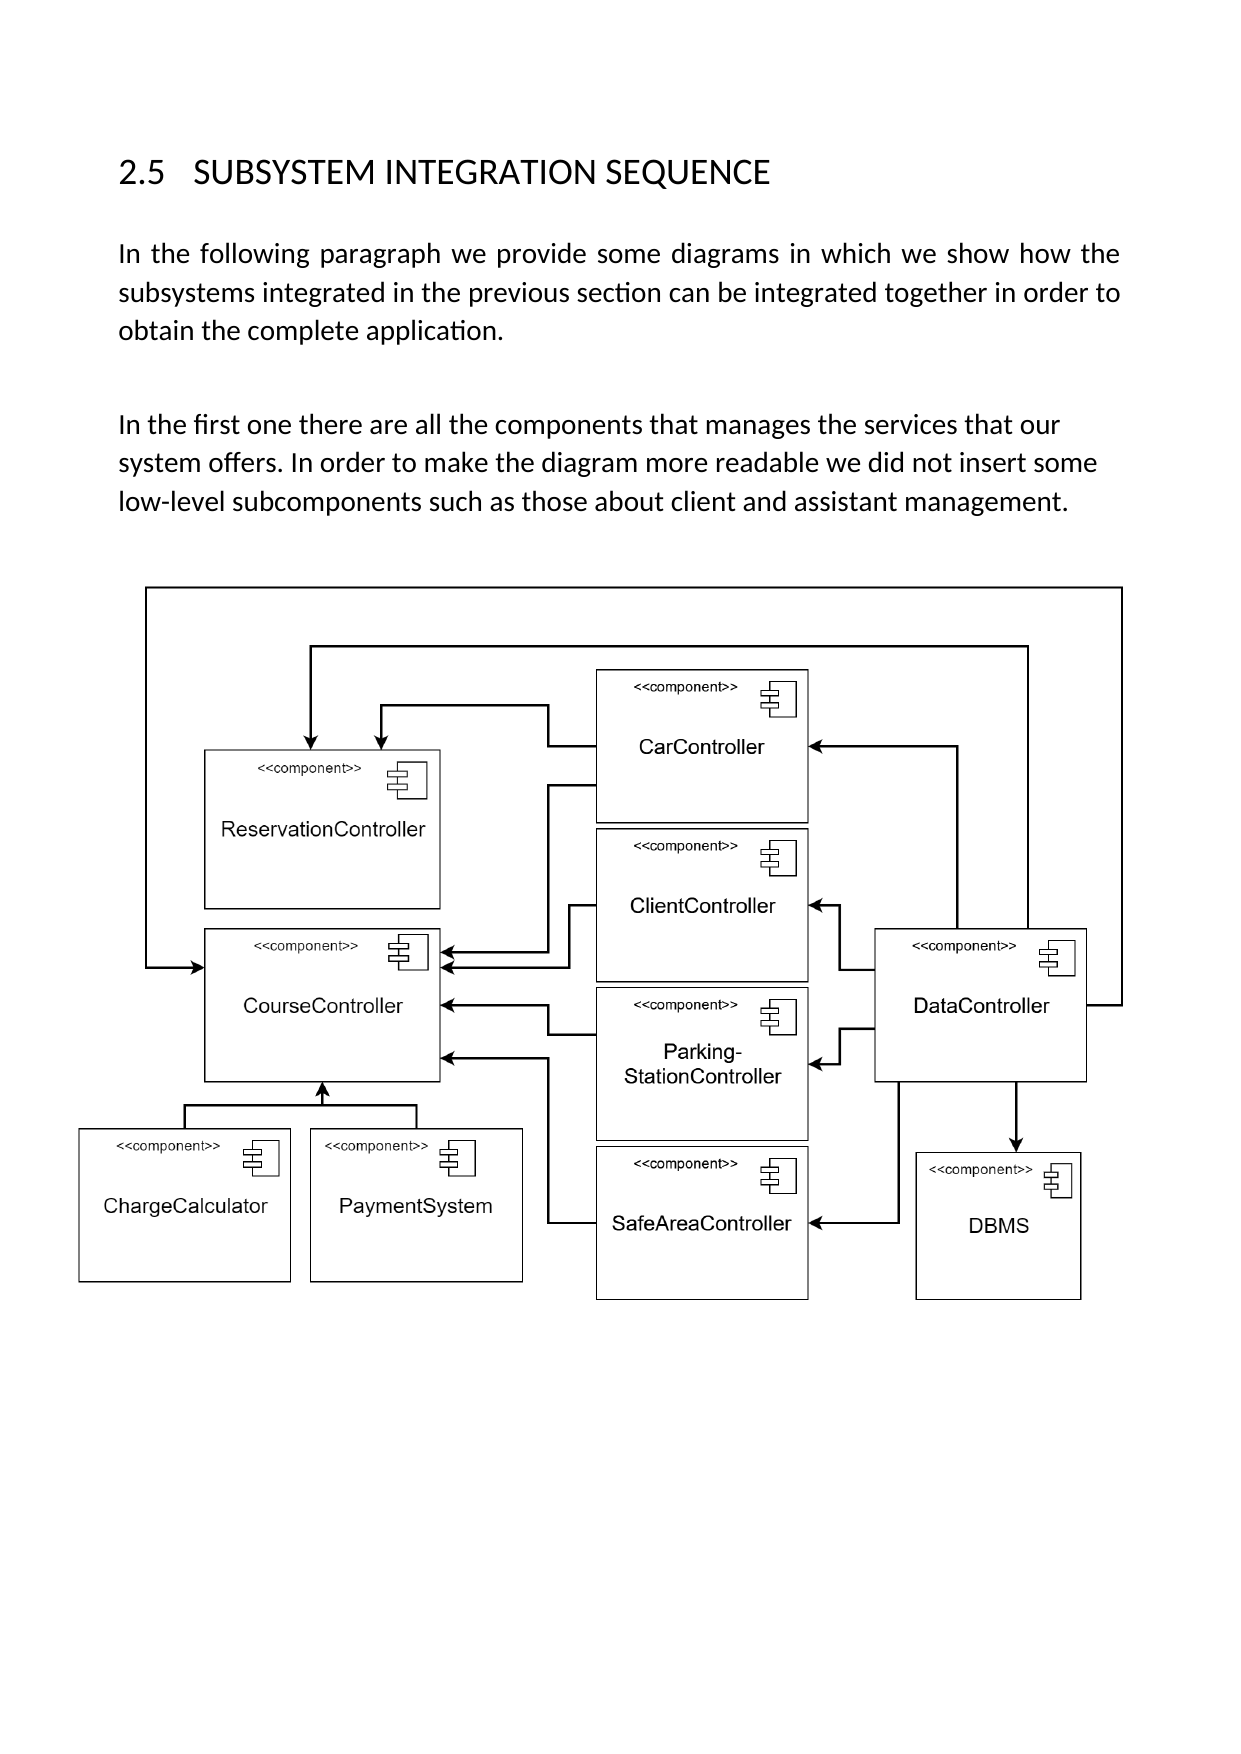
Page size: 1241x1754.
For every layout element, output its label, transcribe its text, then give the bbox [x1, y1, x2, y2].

list In the following paragraph we provide some diagrams in which we show how the subsystems integrated in the previous section can be integrated together in order to obtain the complete application. [118, 236, 1122, 348]
list SUBSYSTEM INTEGRATION SEQUENCE [118, 148, 1122, 193]
text In the first one there are all the components that manages the services that our system offers. In order to make the diagram more readable we did not insert some low-level subcomponents such as those about client and assistant management. [118, 406, 1122, 518]
